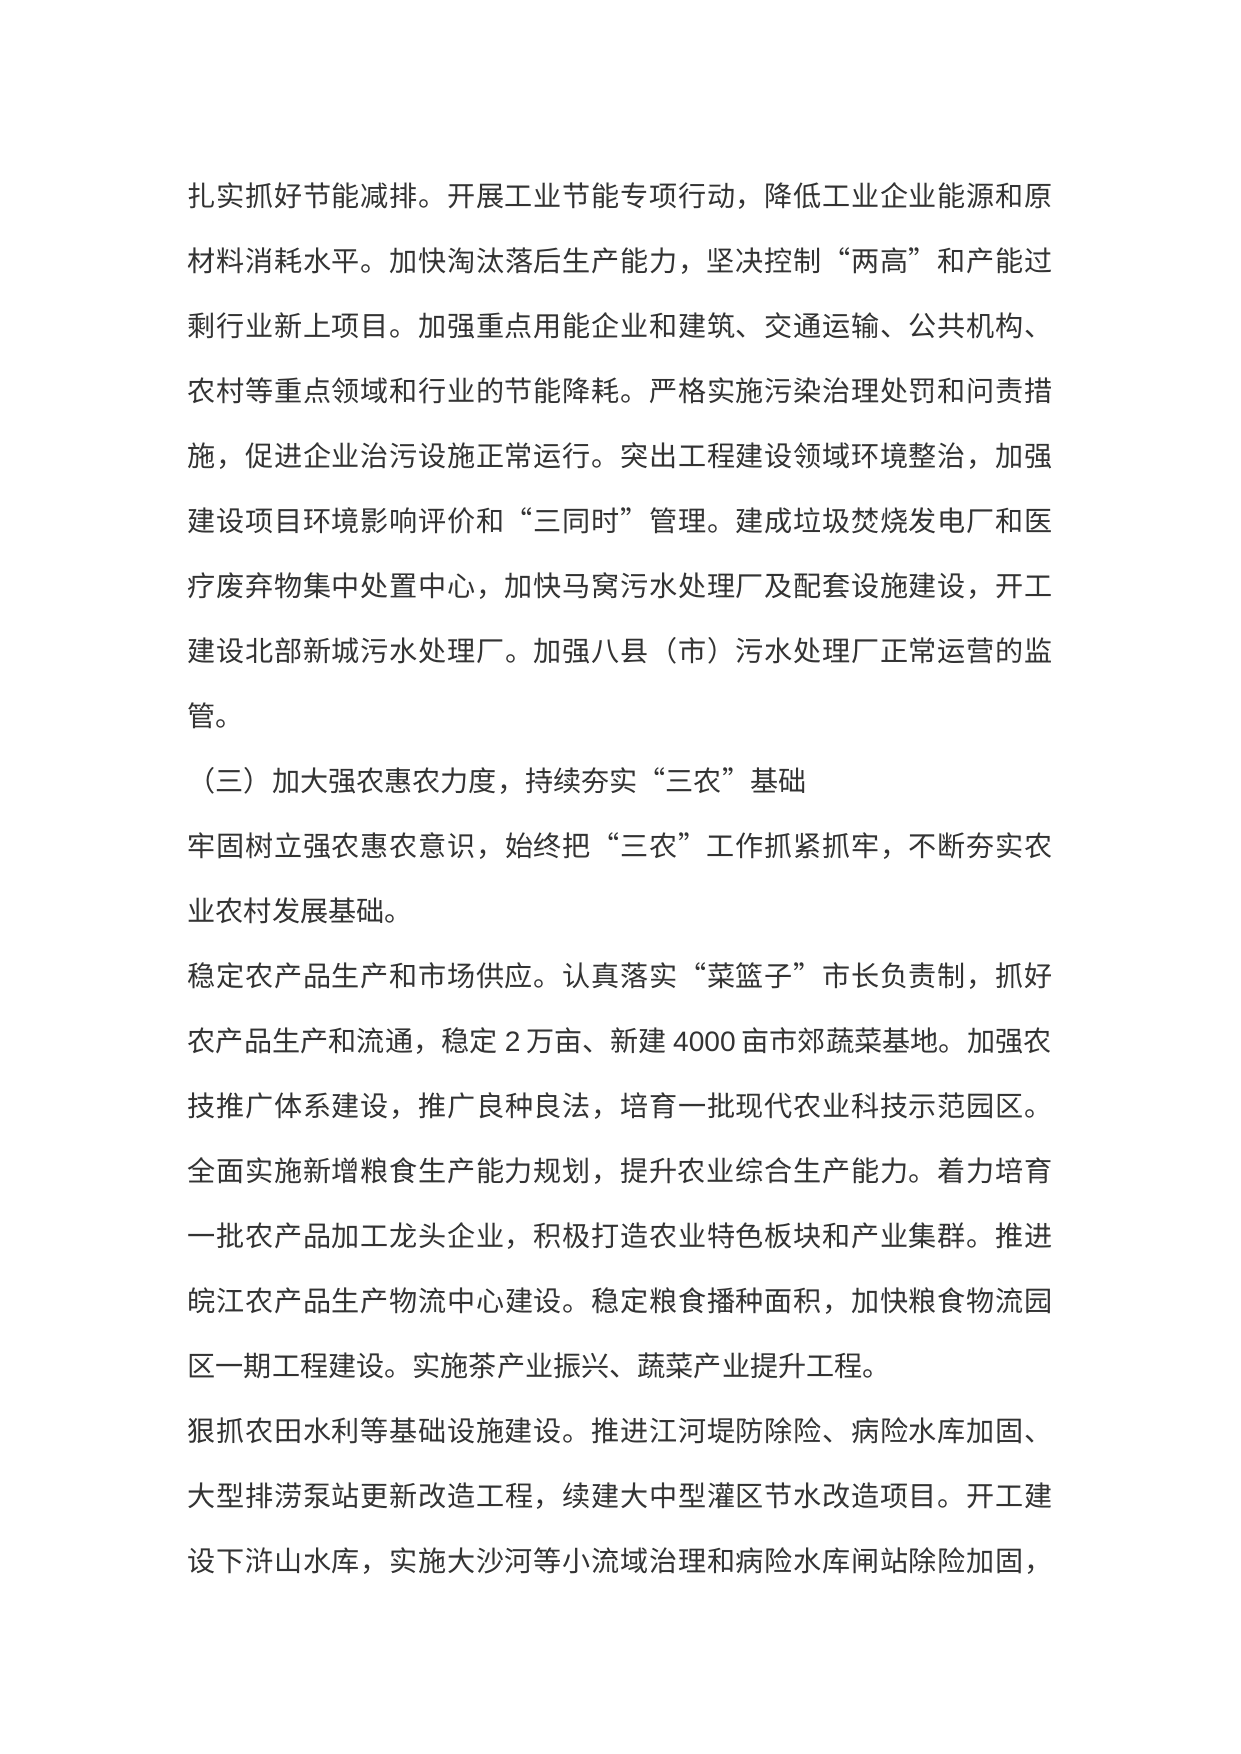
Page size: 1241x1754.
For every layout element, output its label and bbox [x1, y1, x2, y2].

text [187, 162, 1053, 1592]
